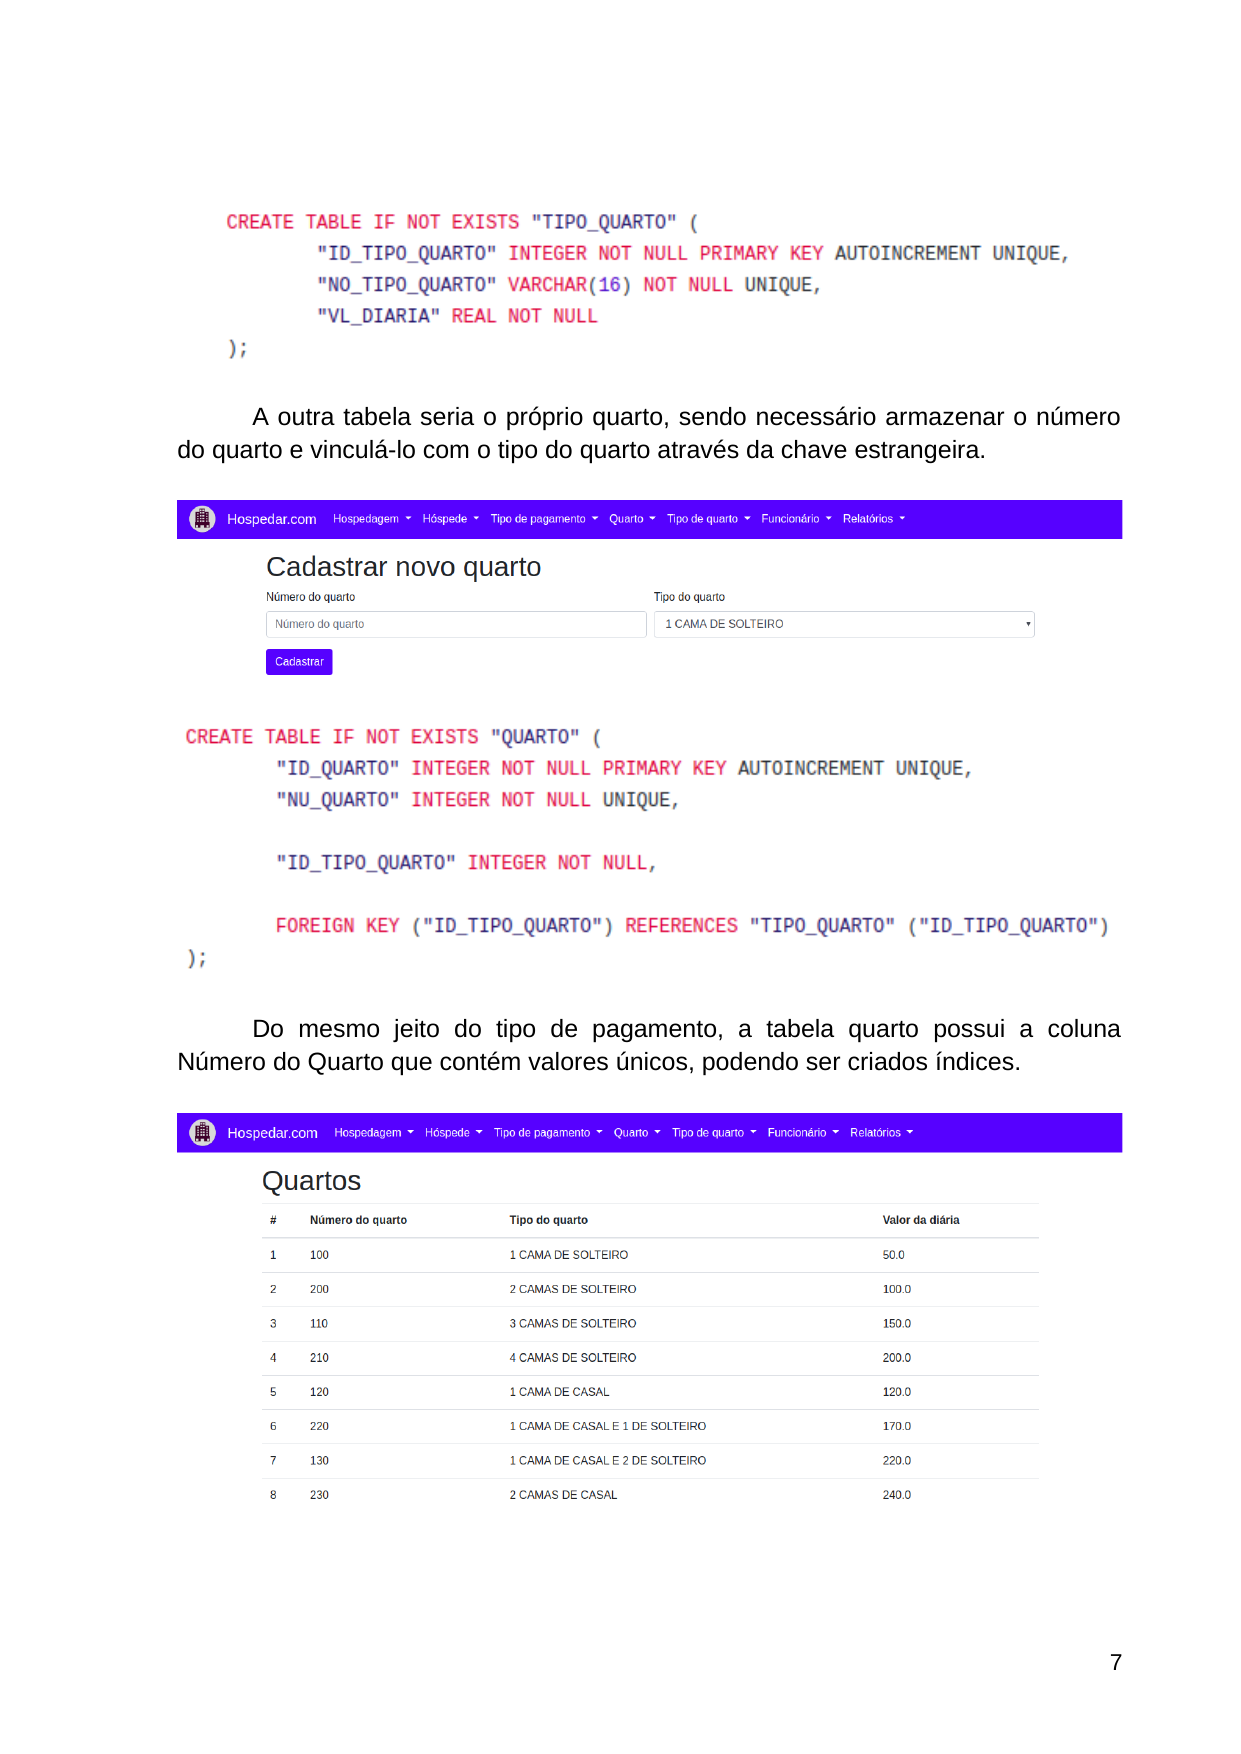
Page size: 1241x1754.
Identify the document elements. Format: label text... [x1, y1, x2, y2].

text Do mesmo jeito do tipo de pagamento, a tabela quarto possui a coluna Número do Quarto que contém valores únicos, podendo ser criados índices. [177, 1014, 1122, 1076]
picture [179, 721, 1120, 978]
text A outra tabela seria o próprio quarto, sendo necessário armazenar o número do quarto e vinculá-lo com o tipo do quarto através da chave estrangeira. [177, 402, 1122, 463]
picture [223, 210, 1077, 365]
picture [177, 1113, 1123, 1530]
picture [177, 500, 1123, 684]
